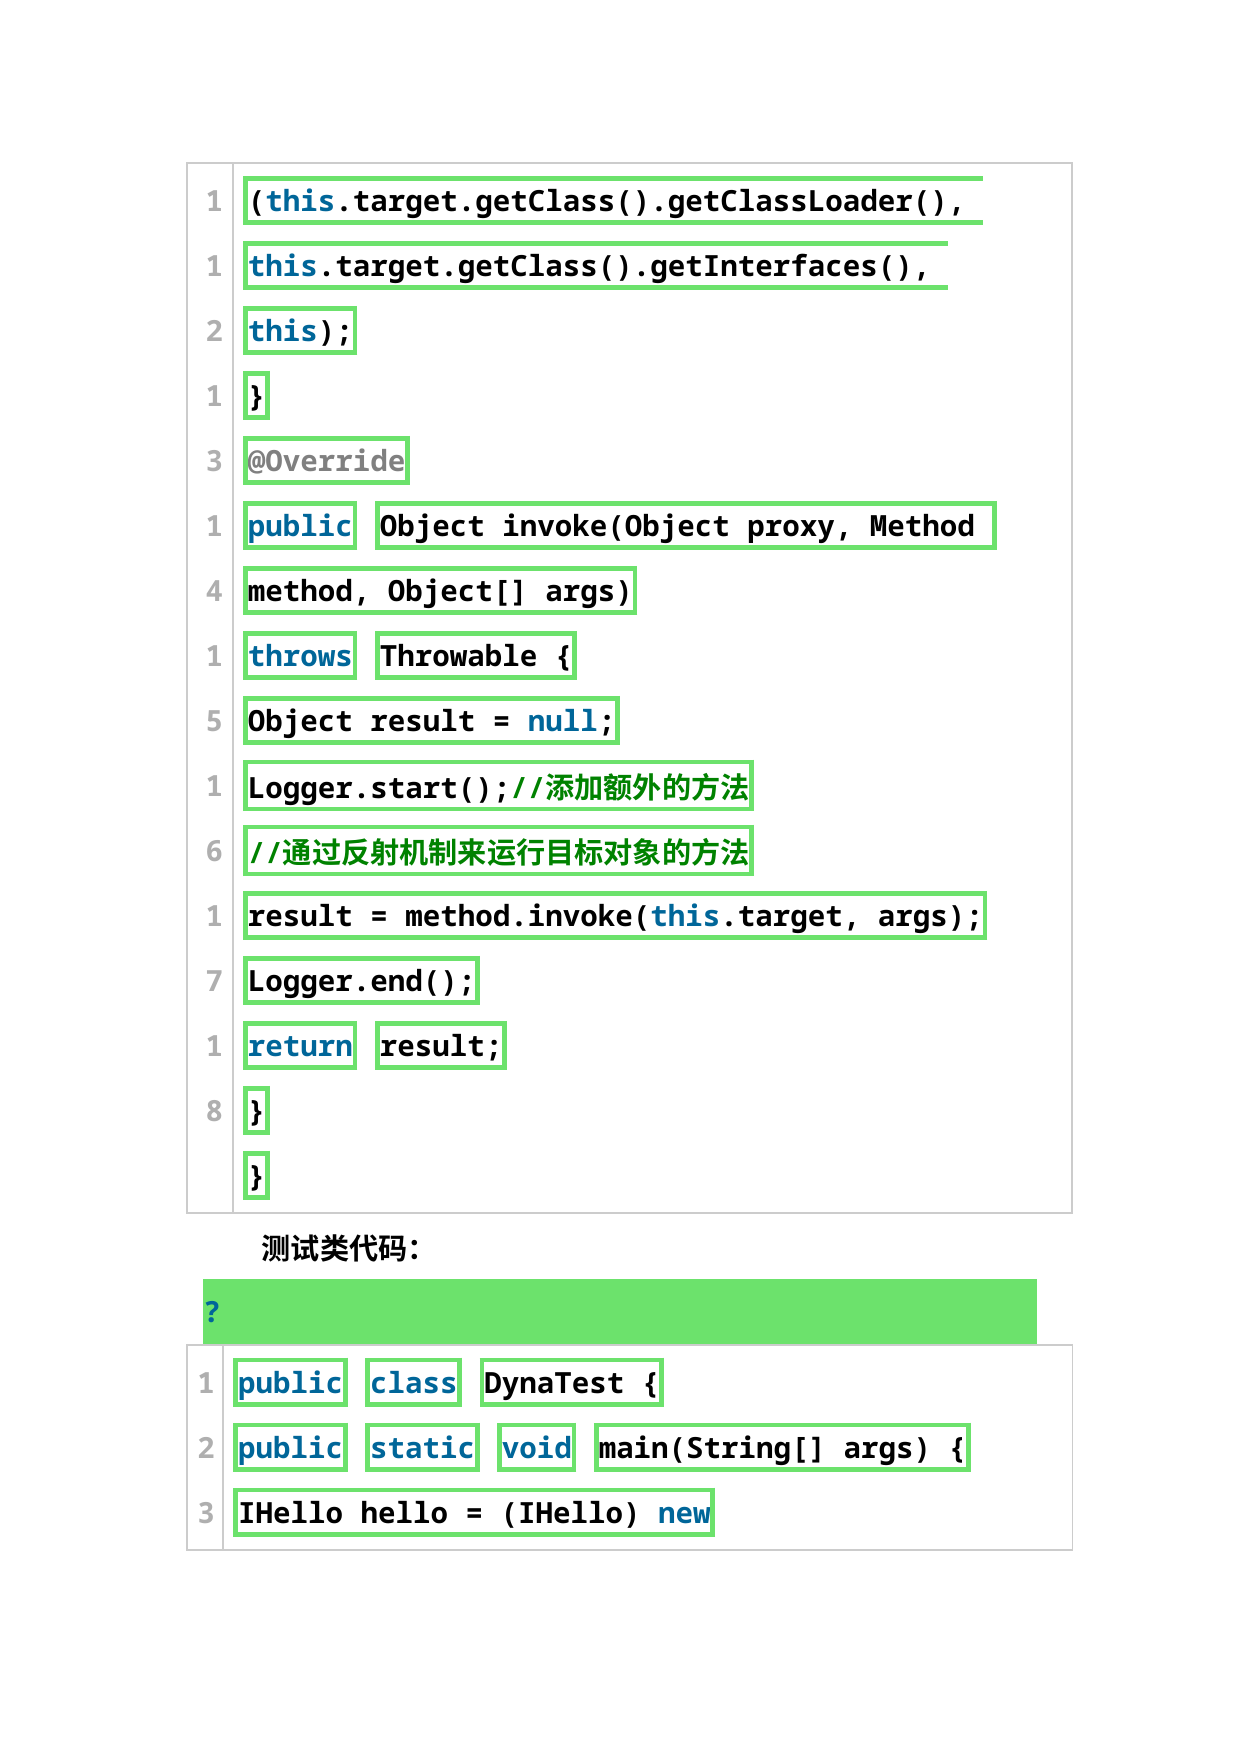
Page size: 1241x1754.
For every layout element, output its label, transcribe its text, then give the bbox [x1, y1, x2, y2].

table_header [234, 164, 1071, 1212]
text ? [203, 1279, 1037, 1344]
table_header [224, 1346, 1072, 1549]
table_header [188, 164, 232, 1212]
text 测试类代码： [203, 1214, 1037, 1279]
table_header 1 2 3 4 5 6 7 [188, 1346, 222, 1549]
